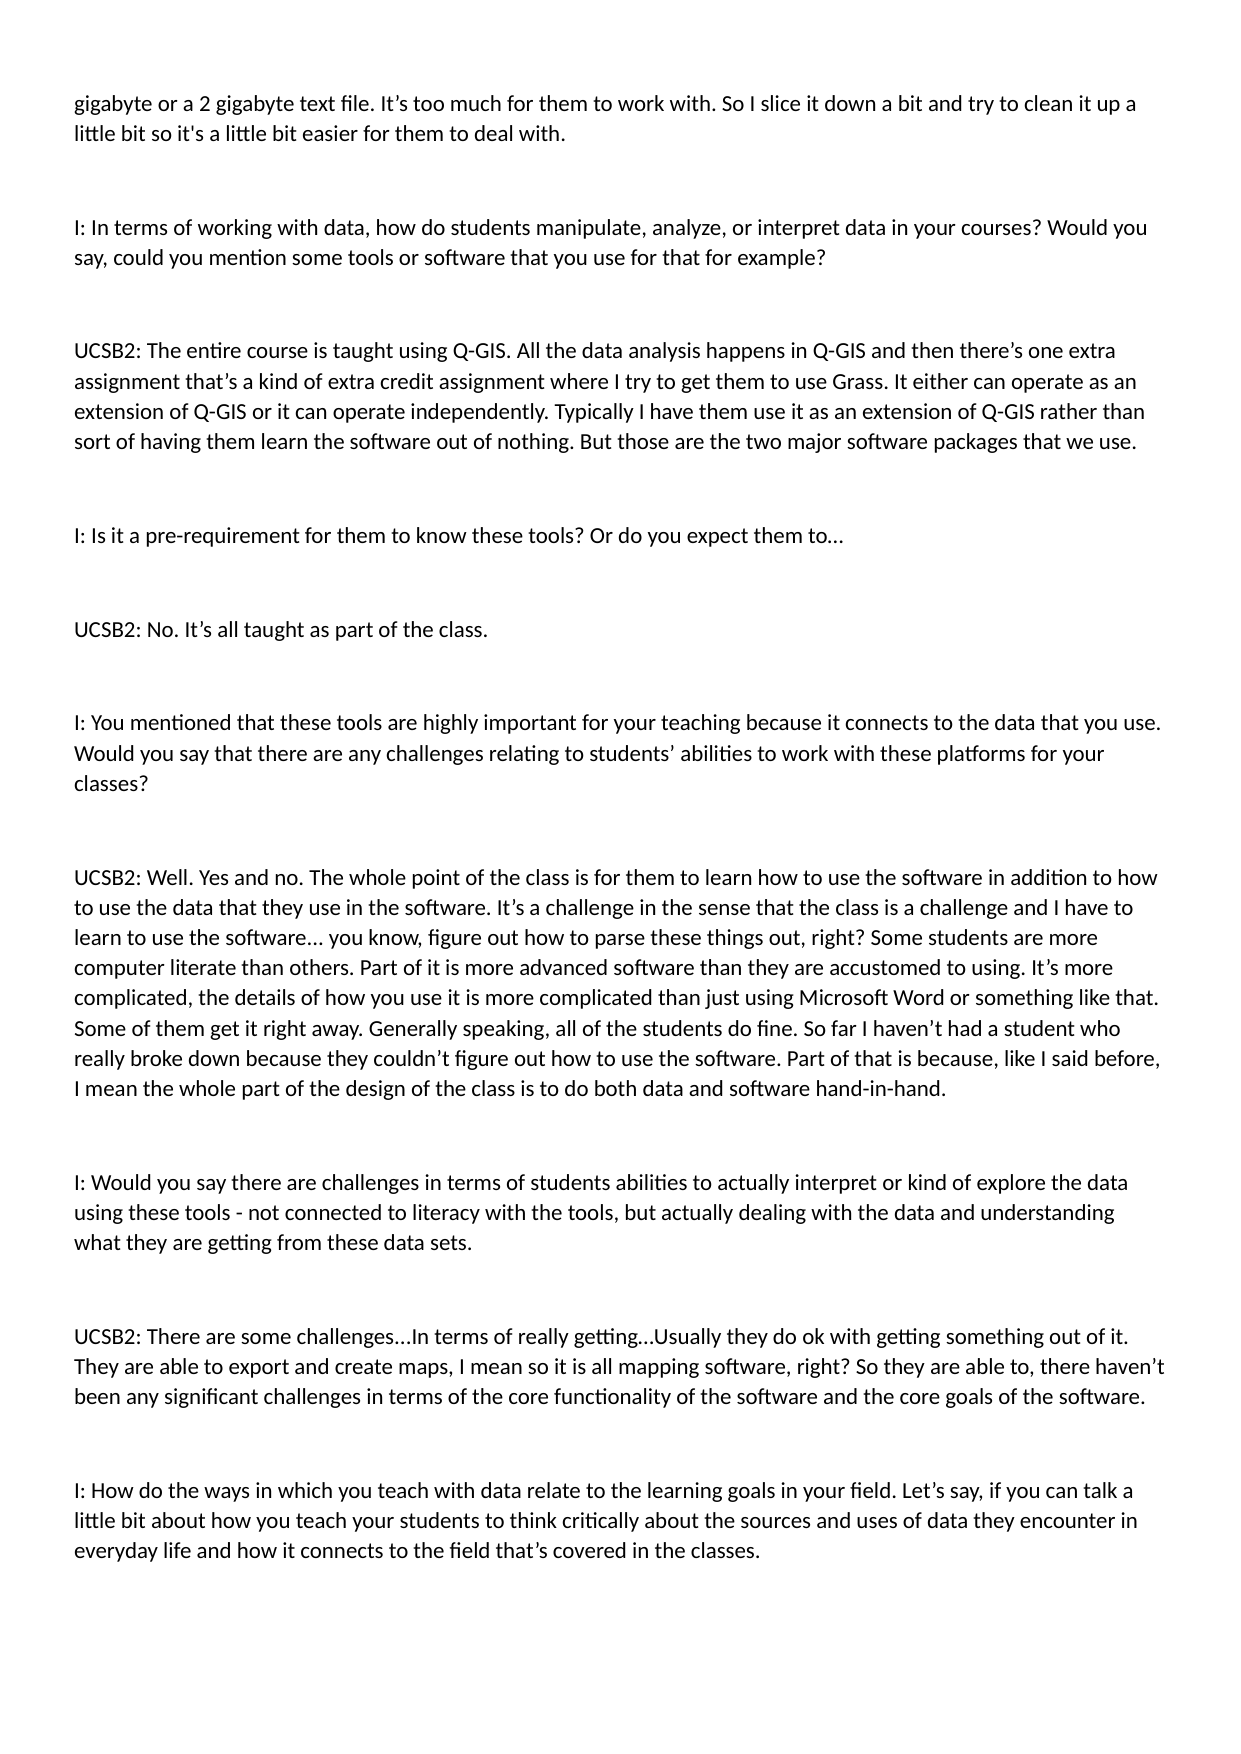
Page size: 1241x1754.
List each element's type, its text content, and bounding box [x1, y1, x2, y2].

text I: Is it a pre-requirement for them to know these tools? Or do you expect them to… [74, 521, 1167, 549]
text UCSB2: Well. Yes and no. The whole point of the class is for them to learn how to use the software in addition to how to use the data that they use in the software. It’s a challenge in the sense that the class is a challenge and I have to learn to use the software... you know, figure out how to parse these things out, right? Some students are more computer literate than others. Part of it is more advanced software than they are accustomed to using. It’s more complicated, the details of how you use it is more complicated than just using Microsoft Word or something like that. Some of them get it right away. Generally speaking, all of the students do fine. So far I haven’t had a student who really broke down because they couldn’t figure out how to use the software. Part of that is because, like I said before, I mean the whole part of the design of the class is to do both data and software hand-in-hand. [74, 863, 1167, 1102]
text I: You mentioned that these tools are highly important for your teaching because it connects to the data that you use. Would you say that there are any challenges relating to students’ abilities to work with these platforms for your classes? [74, 708, 1167, 797]
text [74, 89, 1167, 147]
text I: Would you say there are challenges in terms of students abilities to actually interpret or kind of explore the data using these tools - not connected to literacy with the tools, but actually dealing with the data and understanding what they are getting from these data sets. [74, 1168, 1167, 1256]
text I: How do the ways in which you teach with data relate to the learning goals in your field. Let’s say, if you can talk a little bit about how you teach your students to think critically about the sources and uses of data they encounter in everyday life and how it connects to the field that’s covered in the classes. [74, 1476, 1167, 1564]
text I: In terms of working with data, how do students manipulate, analyze, or interpret data in your courses? Would you say, could you mention some tools or software that you use for that for example? [74, 213, 1167, 271]
text UCSB2: There are some challenges...In terms of really getting…Usually they do ok with getting something out of it. They are able to export and create maps, I mean so it is all mapping software, right? So they are able to, there haven’t been any significant challenges in terms of the core functionality of the software and the core goals of the software. [74, 1322, 1167, 1410]
text UCSB2: The entire course is taught using Q-GIS. All the data analysis happens in Q-GIS and then there’s one extra assignment that’s a kind of extra credit assignment where I try to get them to use Grass. It either can operate as an extension of Q-GIS or it can operate independently. Typically I have them use it as an extension of Q-GIS rather than sort of having them learn the software out of nothing. But those are the two major software packages that we use. [74, 337, 1167, 455]
text UCSB2: No. It’s all taught as part of the class. [74, 615, 1167, 643]
